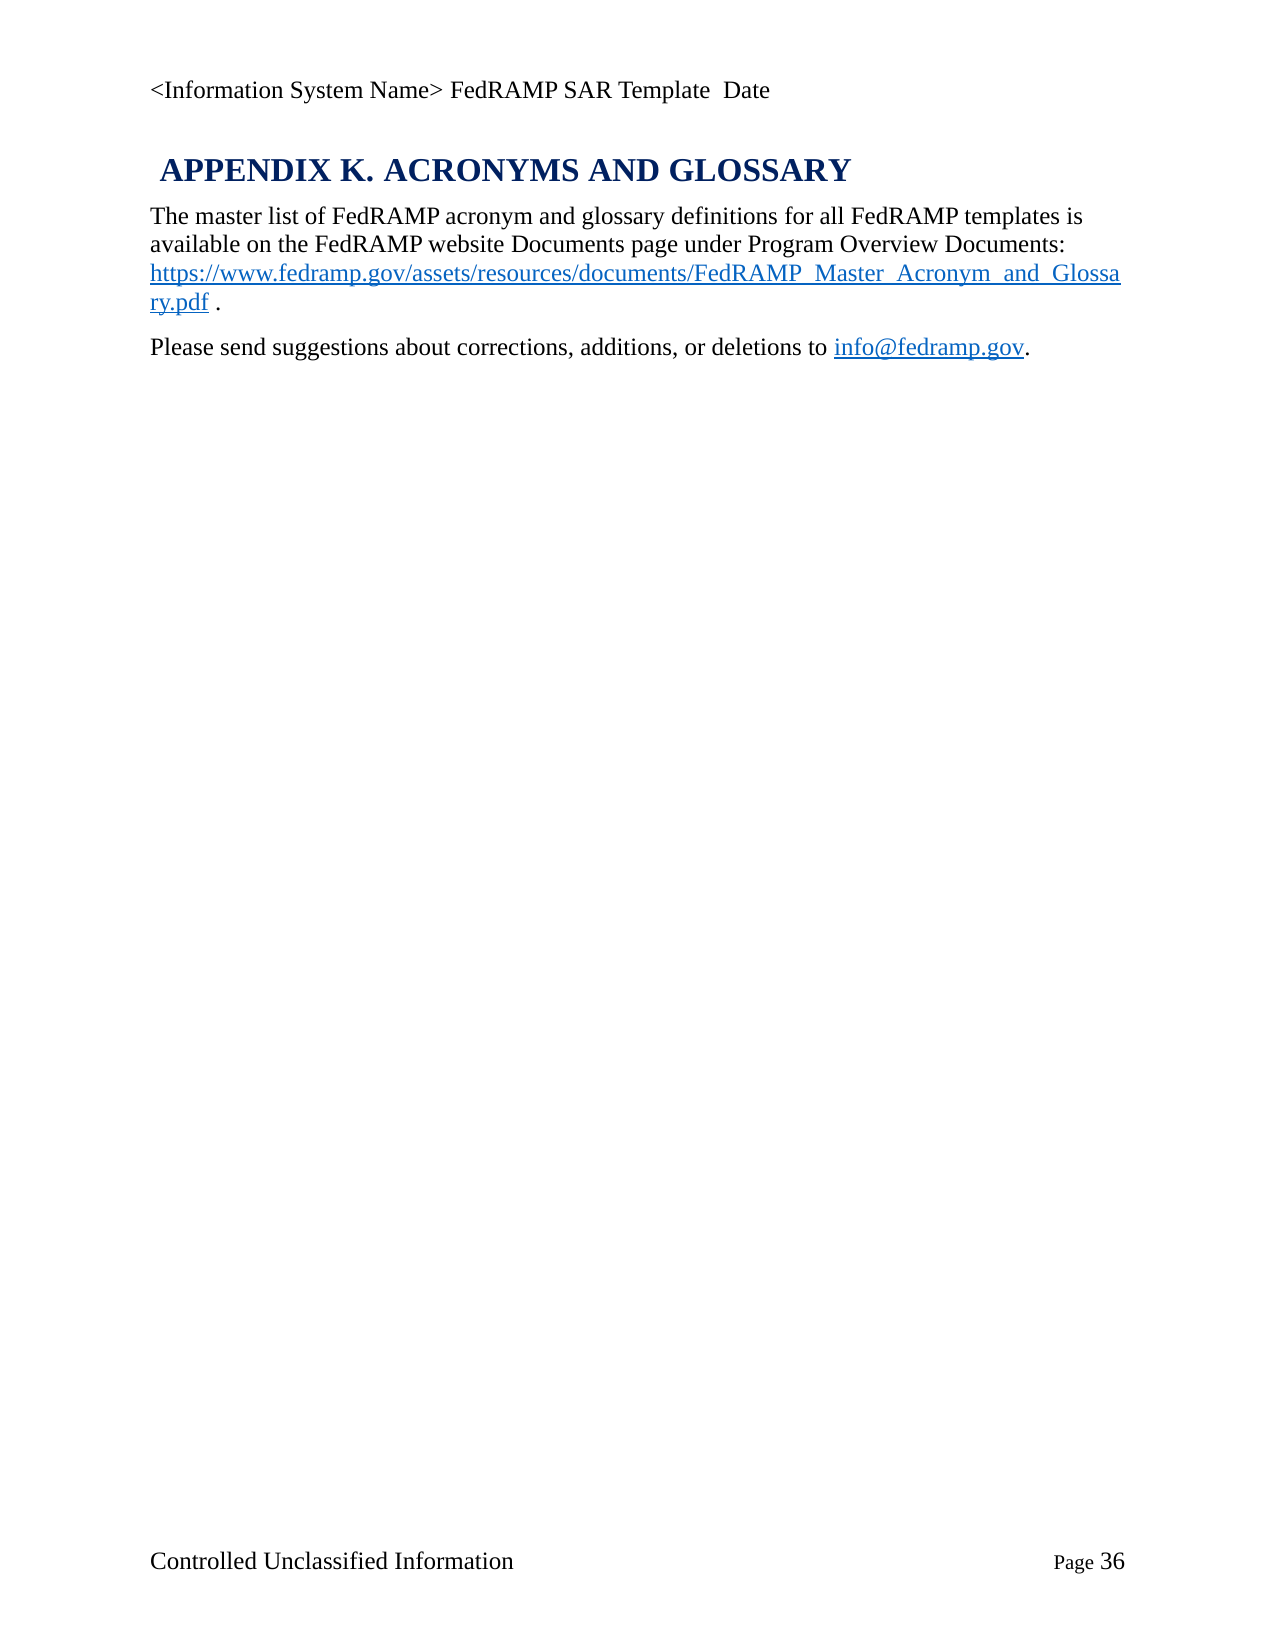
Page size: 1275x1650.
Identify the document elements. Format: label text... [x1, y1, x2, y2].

text The master list of FedRAMP acronym and glossary definitions for all FedRAMP templates is available on the FedRAMP website Documents page under Program Overview Documents: https://www.fedramp.gov/assets/resources/documents/FedRAMP_Master_Acronym_and_Glossary.pdf . [150, 201, 1125, 316]
subtitle Acronyms and Glossary [159, 150, 1125, 188]
text Please send suggestions about corrections, additions, or deletions to info@fedramp.gov. [150, 332, 1125, 361]
